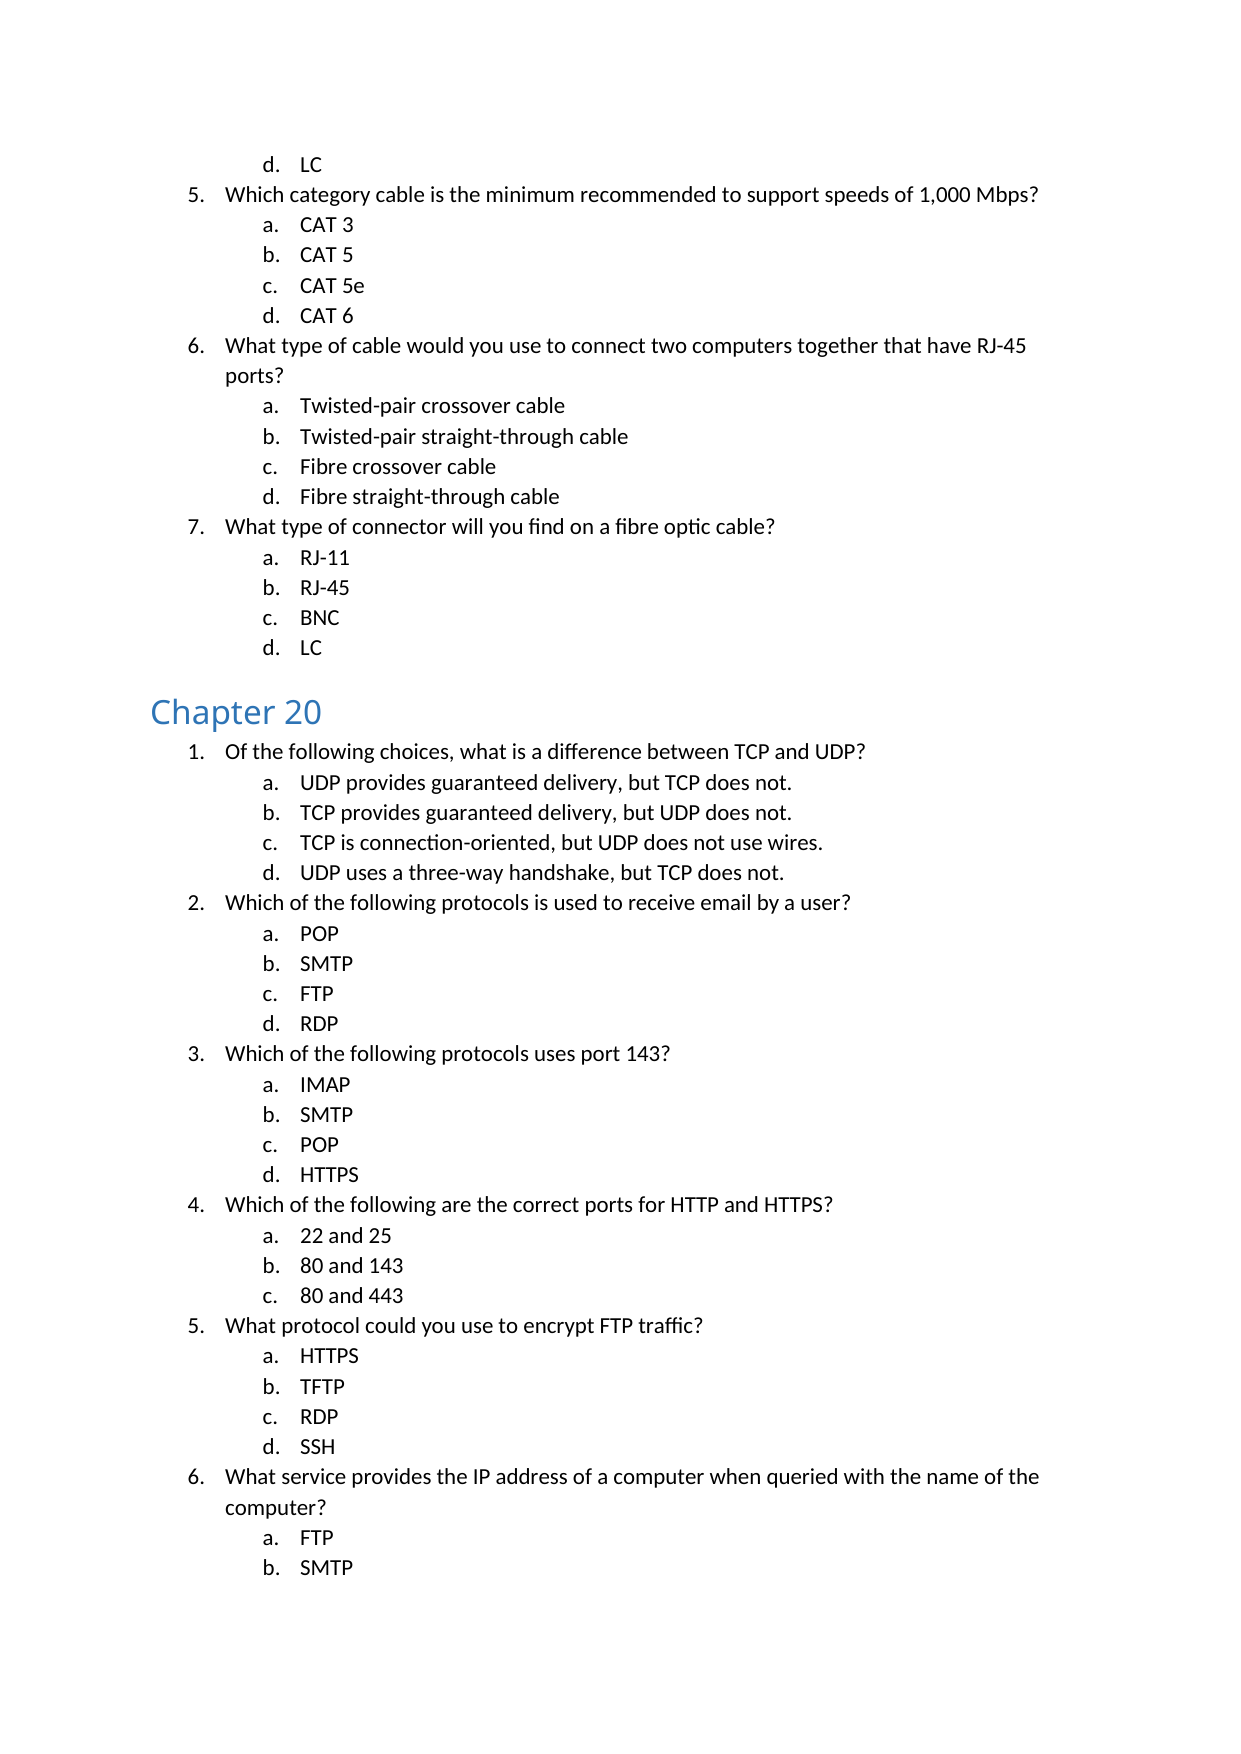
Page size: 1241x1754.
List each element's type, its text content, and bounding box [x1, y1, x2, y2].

list Which of the following protocols uses port 143? [187, 1039, 1090, 1068]
list TCP provides guaranteed delivery, but UDP does not. [262, 798, 1090, 826]
list Which of the following protocols is used to receive email by a user? [187, 888, 1090, 917]
list What service provides the IP address of a computer when queried with the name of the computer? [187, 1462, 1090, 1521]
list UDP provides guaranteed delivery, but TCP does not. [262, 768, 1090, 796]
list Which of the following are the correct ports for HTTP and HTTPS? [187, 1191, 1090, 1219]
list SMTP [262, 1553, 1090, 1581]
list Fibre straight-through cable [262, 482, 1090, 510]
subtitle Chapter 20 [150, 688, 1090, 734]
list RDP [262, 1009, 1090, 1037]
list 22 and 25 [262, 1221, 1090, 1249]
list HTTPS [262, 1160, 1090, 1188]
list LC [262, 633, 1090, 661]
list SSH [262, 1432, 1090, 1460]
list SMTP [262, 1100, 1090, 1128]
list Twisted-pair crossover cable [262, 392, 1090, 420]
list RJ-45 [262, 573, 1090, 601]
list 80 and 143 [262, 1251, 1090, 1279]
list CAT 3 [262, 210, 1090, 238]
list FTP [262, 979, 1090, 1007]
list What protocol could you use to encrypt FTP traffic? [187, 1311, 1090, 1339]
list POP [262, 919, 1090, 947]
list FTP [262, 1523, 1090, 1551]
list CAT 5e [262, 271, 1090, 299]
list What type of connector will you find on a fibre optic cable? [187, 512, 1090, 541]
list Fibre crossover cable [262, 452, 1090, 480]
list CAT 6 [262, 301, 1090, 329]
list HTTPS [262, 1342, 1090, 1370]
list CAT 5 [262, 241, 1090, 269]
list SMTP [262, 949, 1090, 977]
list 80 and 443 [262, 1281, 1090, 1309]
list POP [262, 1130, 1090, 1158]
list RDP [262, 1402, 1090, 1430]
list Which category cable is the minimum recommended to support speeds of 1,000 Mbps? [187, 180, 1090, 208]
list Of the following choices, what is a difference between TCP and UDP? [187, 737, 1090, 766]
list BNC [262, 603, 1090, 631]
list What type of cable would you use to connect two computers together that have RJ-45 ports? [187, 331, 1090, 389]
list UDP uses a three-way handshake, but TCP does not. [262, 858, 1090, 886]
list RJ-11 [262, 543, 1090, 571]
list IMAP [262, 1070, 1090, 1098]
list LC [262, 150, 1090, 178]
list TCP is connection-oriented, but UDP does not use wires. [262, 828, 1090, 856]
list TFTP [262, 1372, 1090, 1400]
list Twisted-pair straight-through cable [262, 422, 1090, 450]
